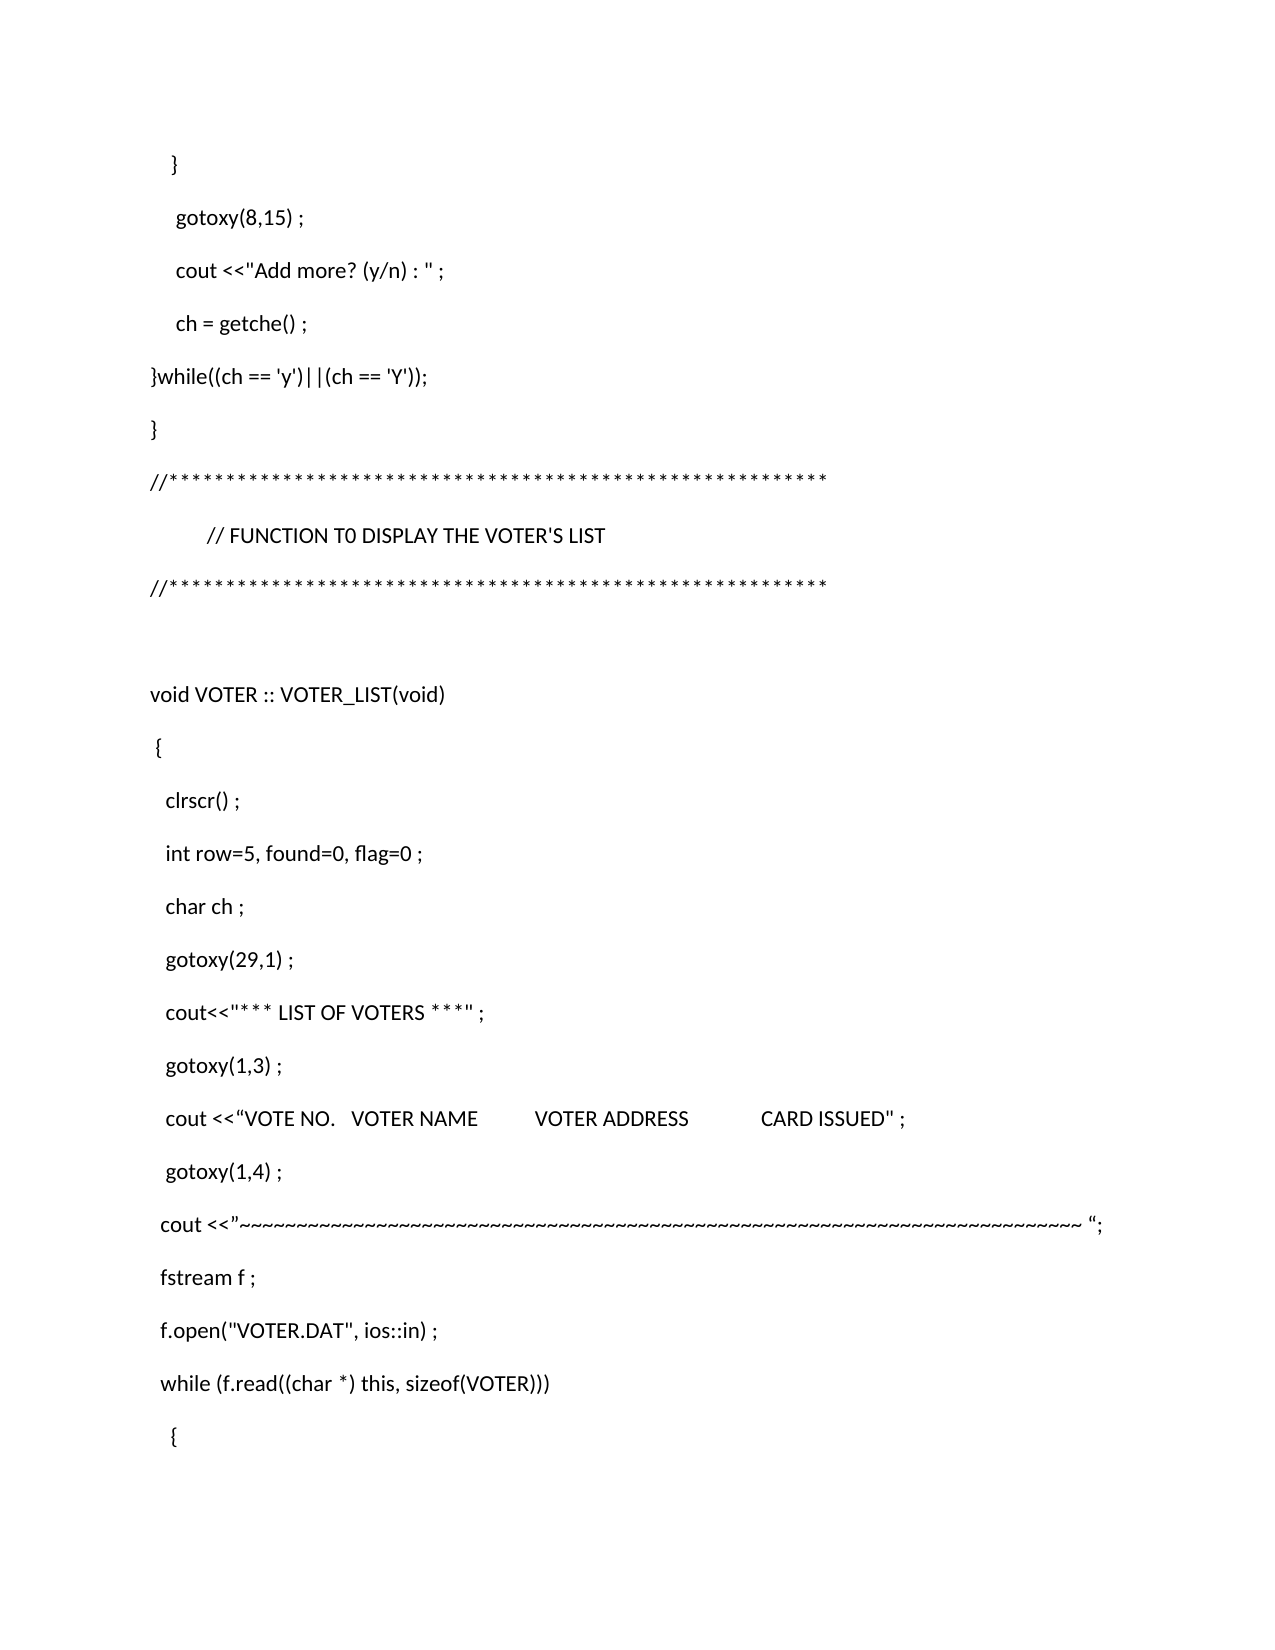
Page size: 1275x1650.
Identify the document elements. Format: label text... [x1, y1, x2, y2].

text int row=5, found=0, flag=0 ; [150, 839, 1125, 867]
text //********************************************************** [150, 468, 1125, 496]
text cout <<”~~~~~~~~~~~~~~~~~~~~~~~~~~~~~~~~~~~~~~~~~~~~~~~~~~~~~~~~~~~~~~~~~~~~~~~~~~ “; [150, 1210, 1125, 1238]
text } [150, 415, 1125, 443]
text //********************************************************** [150, 574, 1125, 602]
text gotoxy(1,4) ; [150, 1157, 1125, 1185]
text clrscr() ; [150, 786, 1125, 814]
text cout<<"*** LIST OF VOTERS ***" ; [150, 998, 1125, 1026]
text }while((ch == 'y')||(ch == 'Y')); [150, 362, 1125, 390]
text while (f.read((char *) this, sizeof(VOTER))) [150, 1369, 1125, 1397]
text ch = getche() ; [150, 309, 1125, 337]
text } [150, 150, 1125, 178]
text gotoxy(1,3) ; [150, 1051, 1125, 1079]
text gotoxy(29,1) ; [150, 945, 1125, 973]
text cout <<“VOTE NO. VOTER NAME VOTER ADDRESS CARD ISSUED" ; [150, 1104, 1125, 1132]
text { [150, 1422, 1125, 1451]
text fstream f ; [150, 1263, 1125, 1291]
text gotoxy(8,15) ; [150, 203, 1125, 231]
text { [150, 733, 1125, 761]
text char ch ; [150, 892, 1125, 920]
text // FUNCTION T0 DISPLAY THE VOTER'S LIST [150, 521, 1125, 549]
text void VOTER :: VOTER_LIST(void) [150, 680, 1125, 708]
text cout <<"Add more? (y/n) : " ; [150, 256, 1125, 284]
text f.open("VOTER.DAT", ios::in) ; [150, 1316, 1125, 1344]
